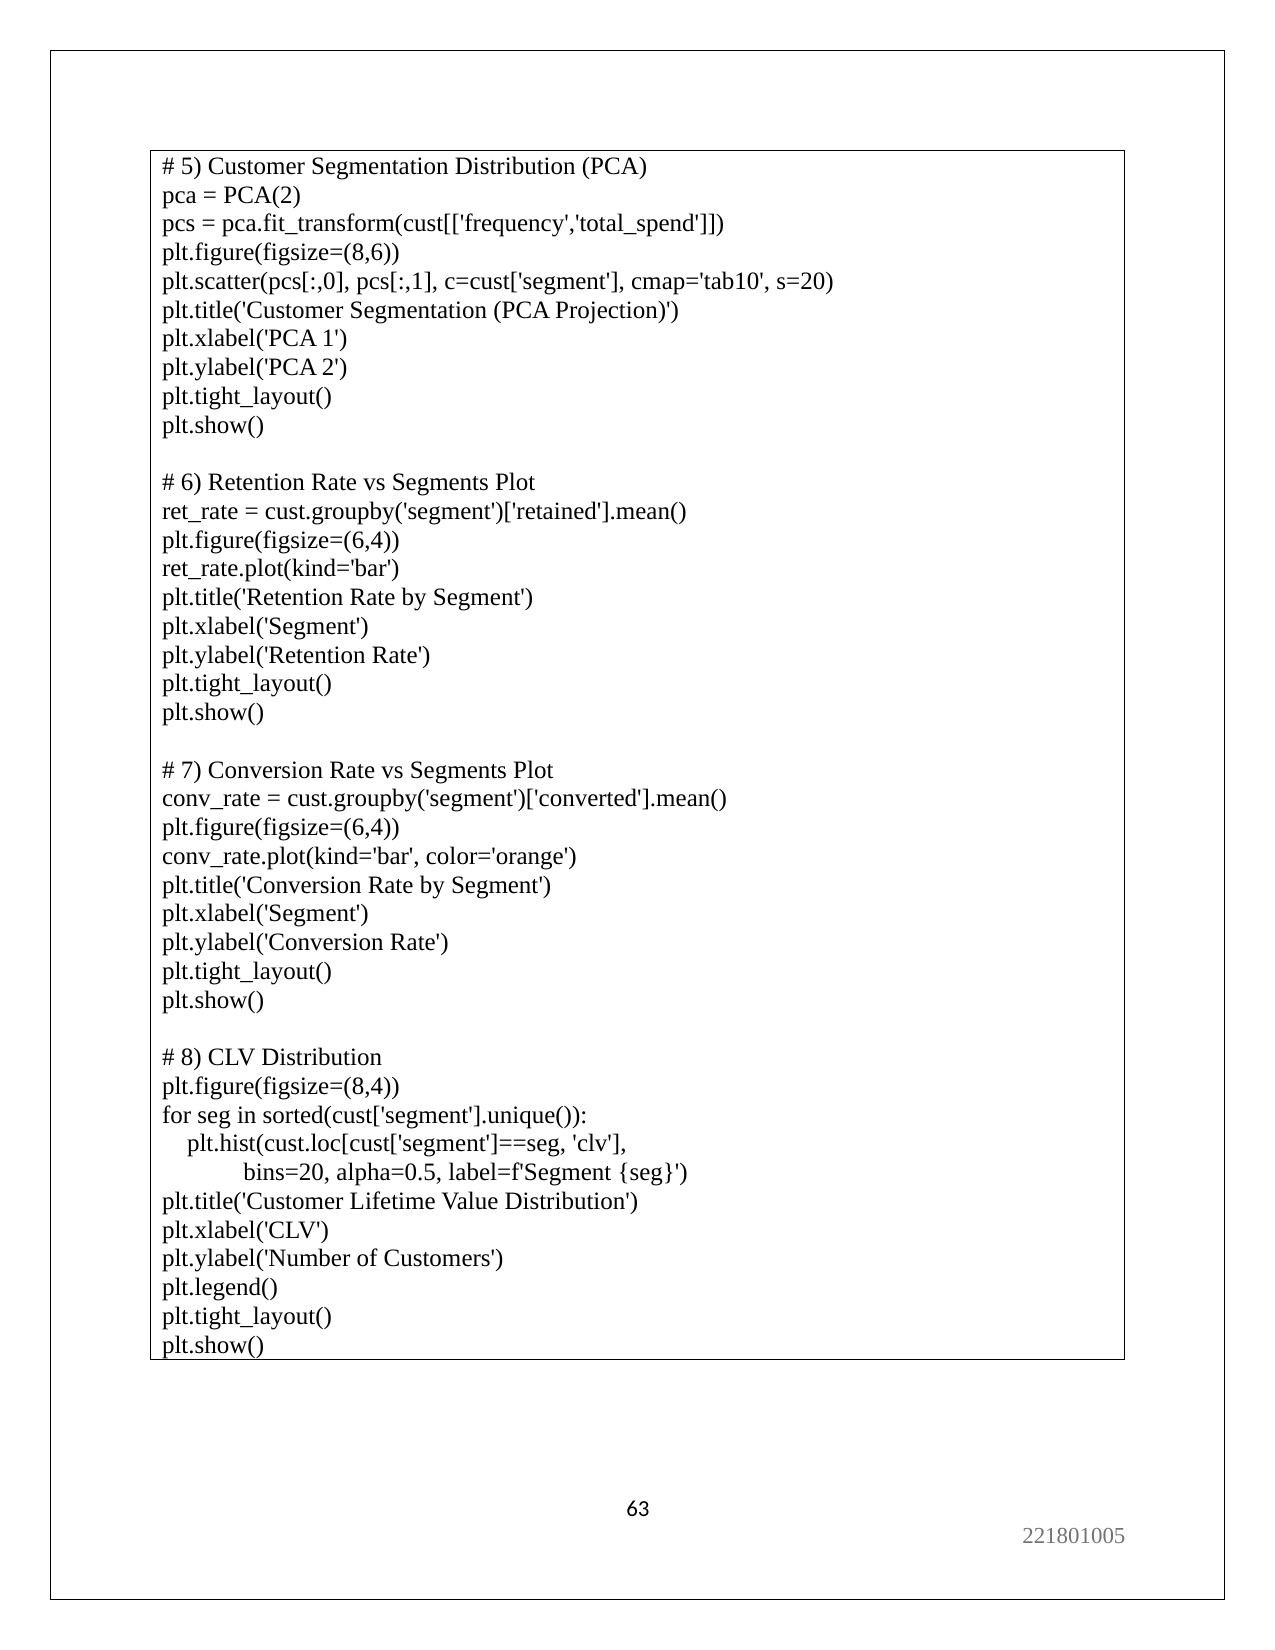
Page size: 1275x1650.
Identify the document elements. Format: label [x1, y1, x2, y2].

table_header [151, 151, 1124, 1358]
